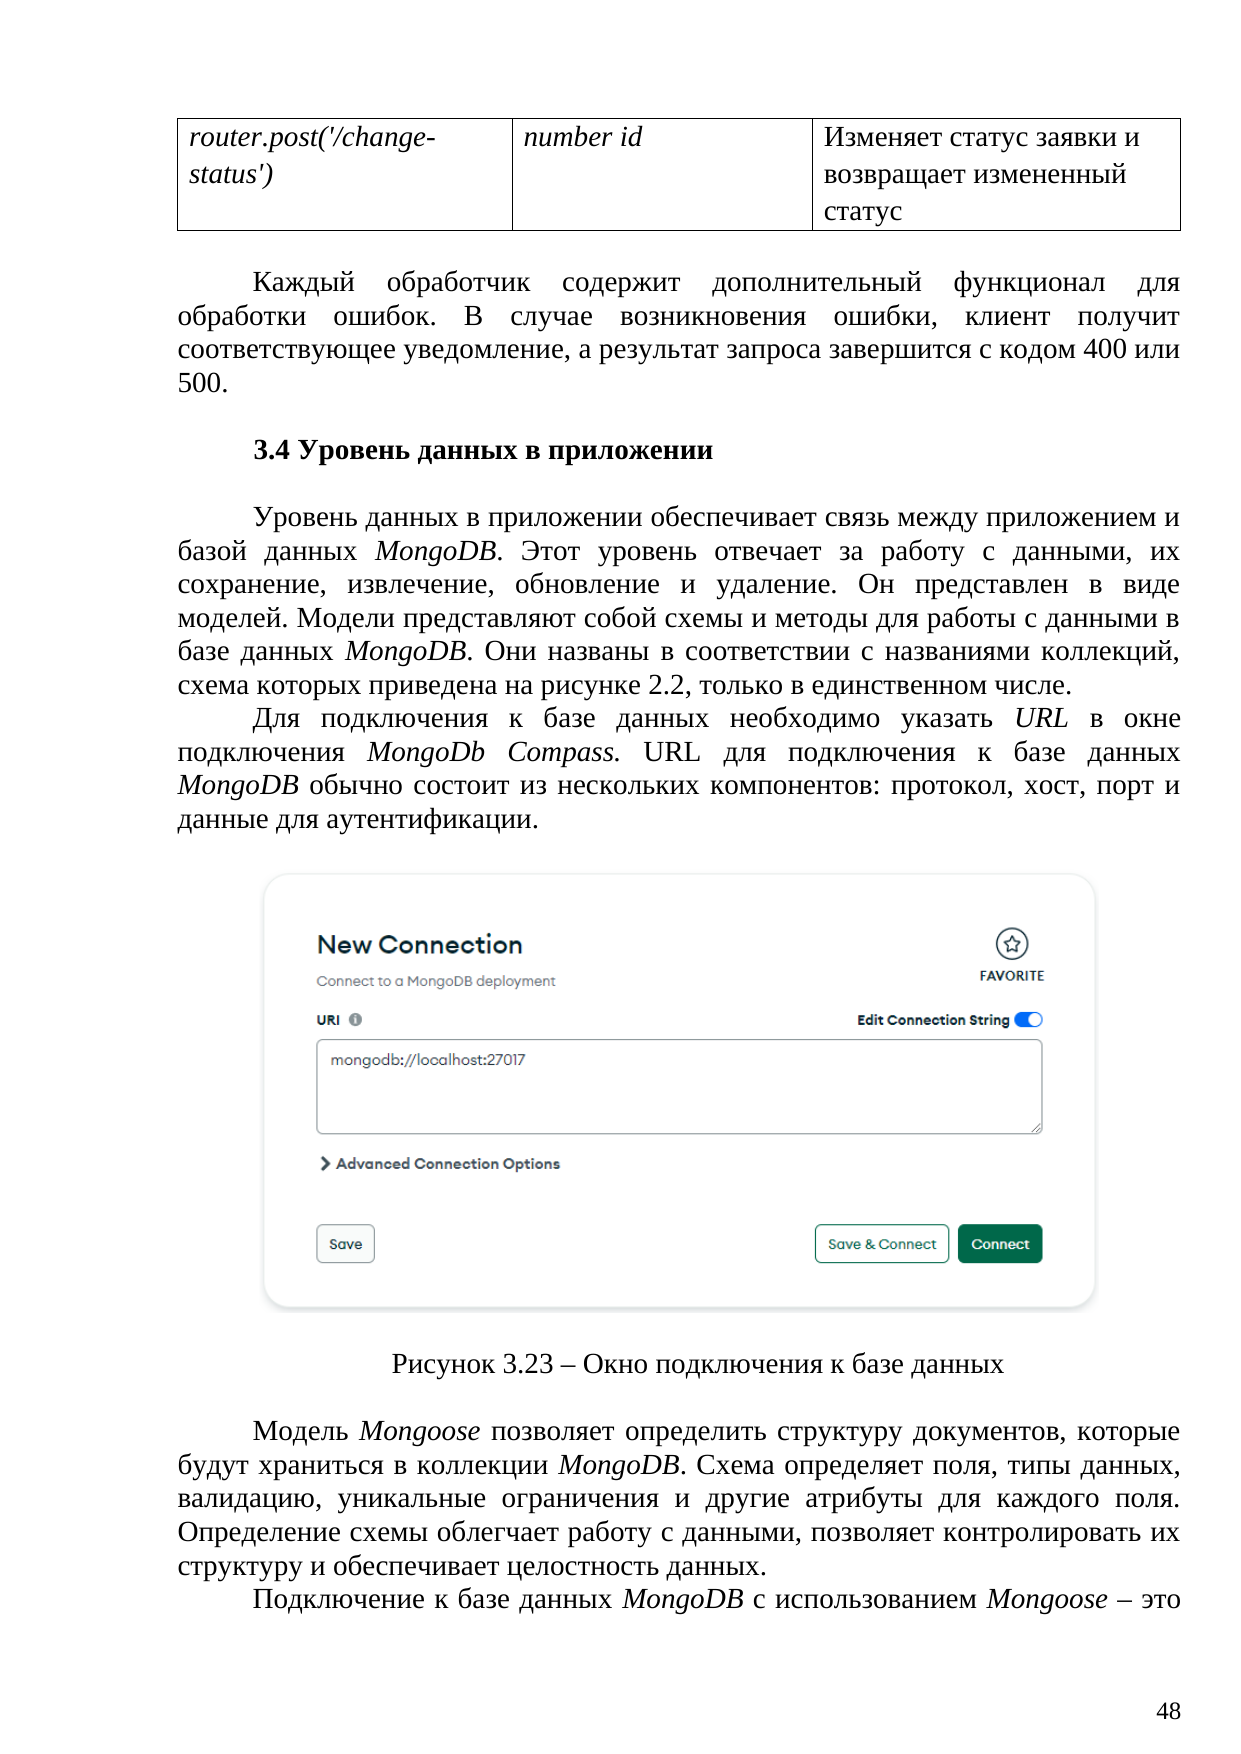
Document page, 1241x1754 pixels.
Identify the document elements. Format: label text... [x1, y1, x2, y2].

list Окно подключения к базе данных [215, 1346, 1181, 1380]
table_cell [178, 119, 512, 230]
picture [259, 868, 1099, 1313]
text Уровень данных в приложении обеспечивает связь между приложением и базой данных MongoDB. Этот уровень отвечает за работу с данными, их сохранение, извлечение, обновление и удаление. Он представлен в виде моделей. Модели представляют собой схемы и методы для работы с данными в базе данных MongoDB. Они названы в соответствии с названиями коллекций, схема которых приведена на рисунке 2.2, только в единственном числе. [177, 499, 1181, 700]
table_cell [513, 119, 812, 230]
text Для подключения к базе данных необходимо указать URL в окне подключения MongoDb Compass. URL для подключения к базе данных MongoDB обычно состоит из нескольких компонентов: протокол, хост, порт и данные для аутентификации. [177, 700, 1181, 834]
text Уровень данных в приложении [179, 432, 1181, 466]
text Модель Mongoose позволяет определить структуру документов, которые будут храниться в коллекции MongoDB. Схема определяет поля, типы данных, валидацию, уникальные ограничения и другие атрибуты для каждого поля. Определение схемы облегчает работу с данными, позволяет контролировать их структуру и обеспечивает целостность данных. [177, 1413, 1181, 1581]
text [177, 1581, 1181, 1615]
text Каждый обработчик содержит дополнительный функционал для обработки ошибок. В случае возникновения ошибки, клиент получит соответствующее уведомление, а результат запроса завершится с кодом 400 или 500. [177, 264, 1181, 398]
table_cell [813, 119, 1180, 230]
